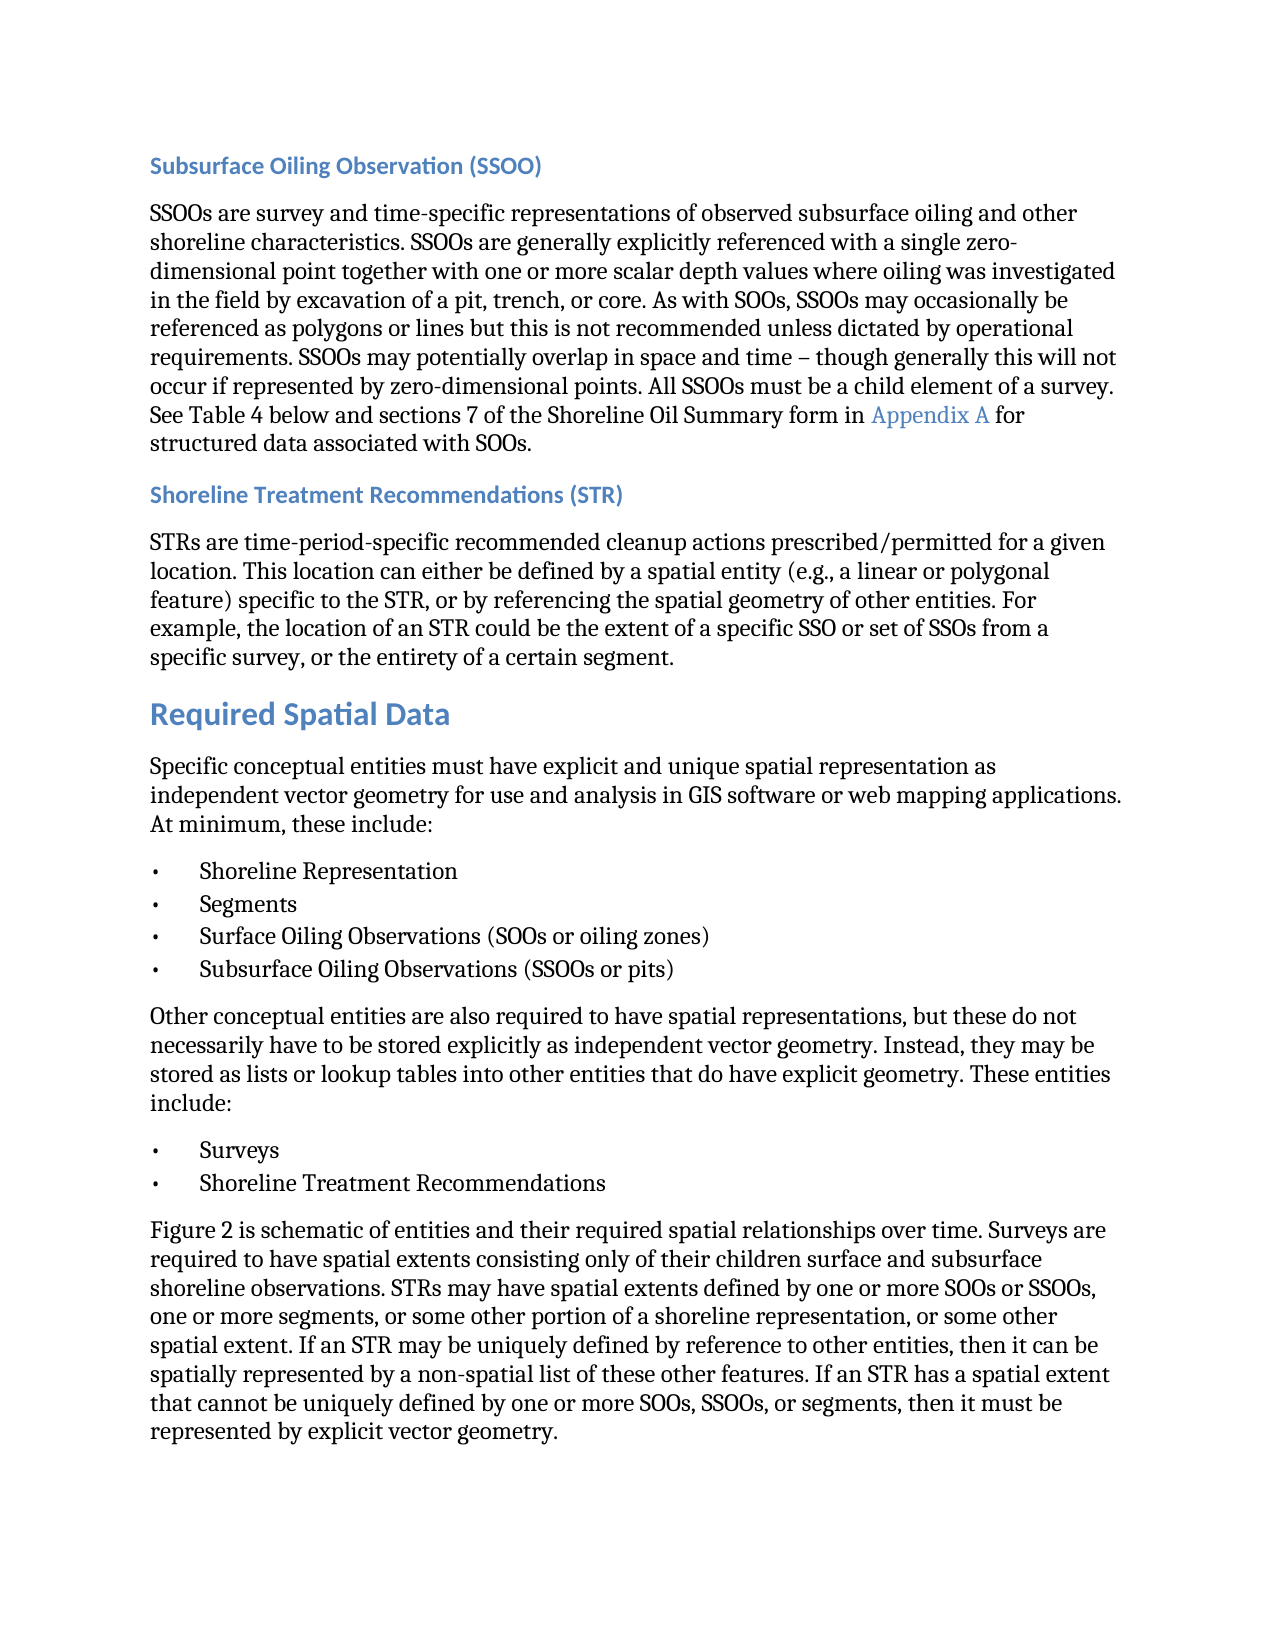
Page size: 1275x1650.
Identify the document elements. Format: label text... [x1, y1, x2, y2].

list Surveys [150, 1136, 1125, 1165]
subtitle Subsurface Oiling Observation (SSOO) [150, 150, 1125, 181]
list Shoreline Treatment Recommendations [150, 1168, 1125, 1197]
list Shoreline Representation [150, 857, 1125, 886]
subtitle Required Spatial Data [150, 693, 1125, 733]
text Figure 2 is schematic of entities and their required spatial relationships over time. Surveys are required to have spatial extents consisting only of their children surface and subsurface shoreline observations. STRs may have spatial extents defined by one or more SOOs or SSOOs, one or more segments, or some other portion of a shoreline representation, or some other spatial extent. If an STR may be uniquely defined by reference to other entities, then it can be spatially represented by a non-spatial list of these other features. If an STR has a spatial extent that cannot be uniquely defined by one or more SOOs, SSOOs, or segments, then it must be represented by explicit vector geometry. [150, 1216, 1125, 1446]
list Segments [150, 890, 1125, 918]
text SSOOs are survey and time-specific representations of observed subsurface oiling and other shoreline characteristics. SSOOs are generally explicitly referenced with a single zero-dimensional point together with one or more scalar depth values where oiling was investigated in the field by excavation of a pit, trench, or core. As with SOOs, SSOOs may occasionally be referenced as polygons or lines but this is not recommended unless dictated by operational requirements. SSOOs may potentially overlap in space and time – though generally this will not occur if represented by zero-dimensional points. All SSOOs must be a child element of a survey. See Table 4 below and sections 7 of the Shoreline Oil Summary form in Appendix A for structured data associated with SOOs. [150, 199, 1125, 458]
list Subsurface Oiling Observations (SSOOs or pits) [150, 955, 1125, 983]
list Surface Oiling Observations (SOOs or oiling zones) [150, 922, 1125, 951]
subtitle Shoreline Treatment Recommendations (STR) [150, 479, 1125, 509]
text Other conceptual entities are also required to have spatial representations, but these do not necessarily have to be stored explicitly as independent vector geometry. Instead, they may be stored as lists or lookup tables into other entities that do have explicit geometry. These entities include: [150, 1002, 1125, 1117]
text Specific conceptual entities must have explicit and unique spatial representation as independent vector geometry for use and analysis in GIS software or web mapping applications. At minimum, these include: [150, 752, 1125, 838]
text STRs are time-period-specific recommended cleanup actions prescribed/permitted for a given location. This location can either be defined by a spatial entity (e.g., a linear or polygonal feature) specific to the STR, or by referencing the spatial geometry of other entities. For example, the location of an STR could be the extent of a specific SSO or set of SSOs from a specific survey, or the entirety of a certain segment. [150, 528, 1125, 672]
